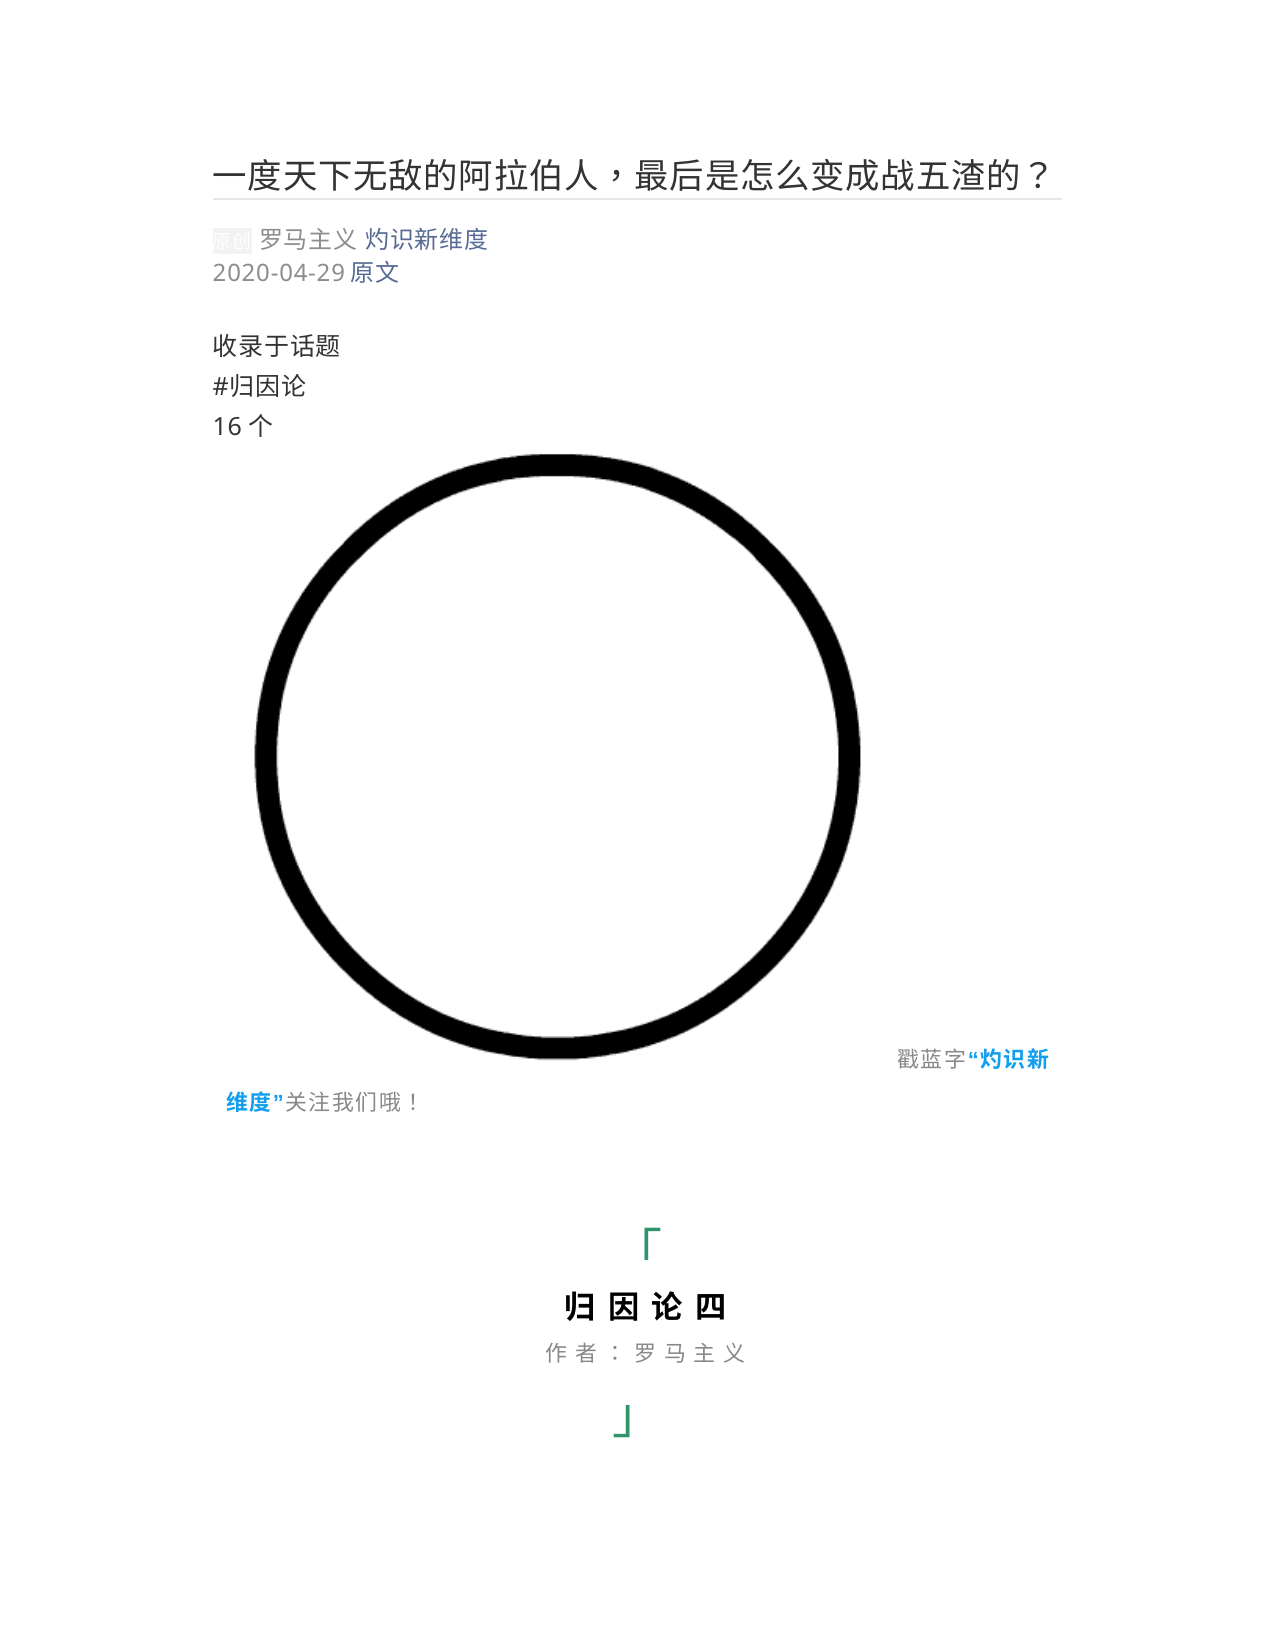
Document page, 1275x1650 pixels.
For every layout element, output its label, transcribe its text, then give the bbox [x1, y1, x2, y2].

list 原创 罗马主义 灼识新维度 [212, 222, 1062, 256]
text 16个 [212, 403, 1062, 443]
text 归因论四 [249, 1285, 1041, 1328]
text 「 [226, 1217, 1049, 1285]
text #归因论 [212, 363, 1062, 403]
text 作者：罗马主义 [249, 1328, 1041, 1368]
text 」 [226, 1368, 1049, 1448]
text 收录于话题 [212, 323, 1062, 363]
text 2020-04-29原文 [212, 256, 1062, 288]
picture [244, 442, 870, 1068]
title 一度天下无敌的阿拉伯人，最后是怎么变成战五渣的？ [212, 150, 1062, 200]
